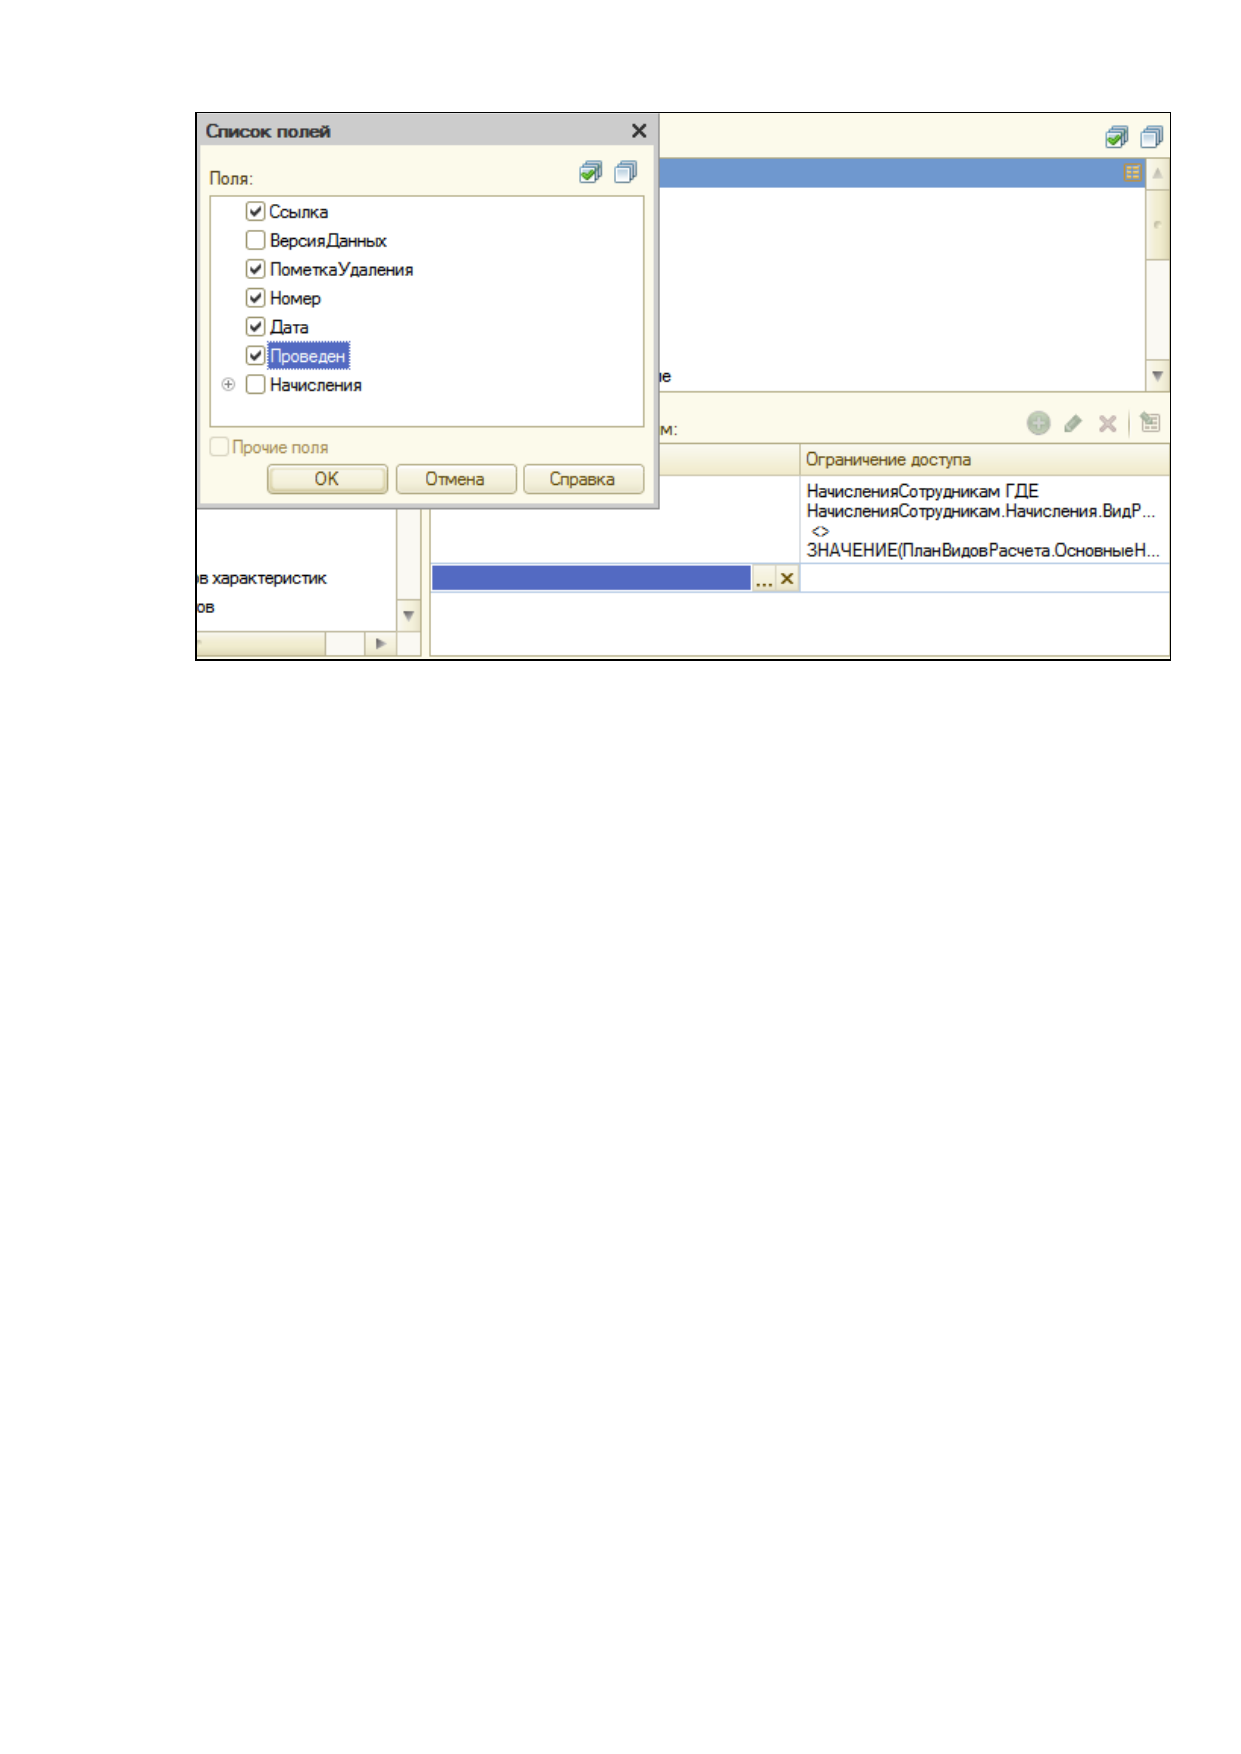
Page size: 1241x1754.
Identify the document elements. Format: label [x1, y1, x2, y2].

picture [197, 113, 1170, 659]
